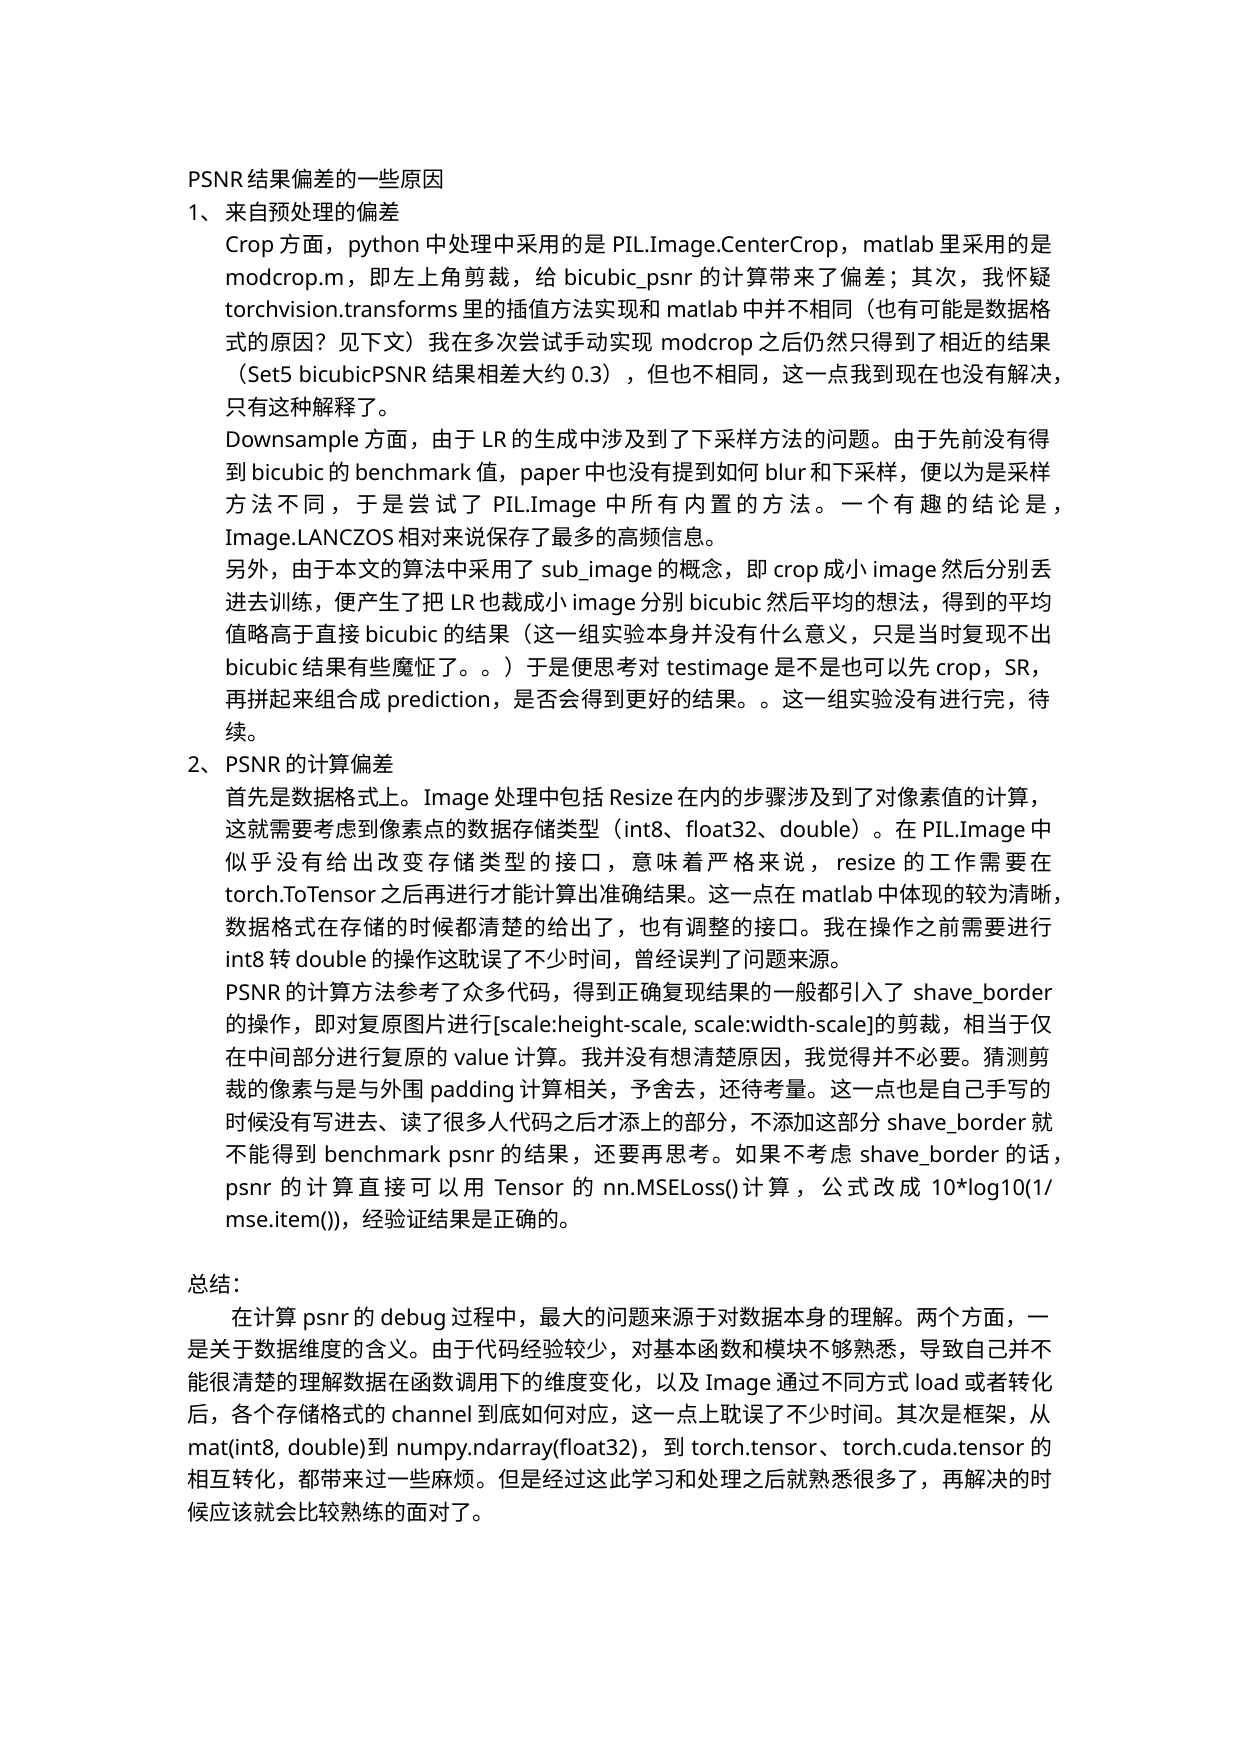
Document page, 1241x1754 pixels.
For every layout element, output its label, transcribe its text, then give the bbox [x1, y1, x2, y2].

list 来自预处理的偏差 [187, 194, 1053, 227]
list PSNR的计算偏差 [187, 747, 1053, 779]
text Downsample方面，由于LR的生成中涉及到了下采样方法的问题。由于先前没有得到bicubic的benchmark值，paper中也没有提到如何blur和下采样，便以为是采样方法不同，于是尝试了PIL.Image中所有内置的方法。一个有趣的结论是，Image.LANCZOS相对来说保存了最多的高频信息。 [225, 422, 1053, 552]
text 首先是数据格式上。Image处理中包括Resize在内的步骤涉及到了对像素值的计算，这就需要考虑到像素点的数据存储类型（int8、float32、double）。在PIL.Image中似乎没有给出改变存储类型的接口，意味着严格来说，resize的工作需要在torch.ToTensor之后再进行才能计算出准确结果。这一点在matlab中体现的较为清晰，数据格式在存储的时候都清楚的给出了，也有调整的接口。我在操作之前需要进行int8转double的操作这耽误了不少时间，曾经误判了问题来源。 [225, 779, 1053, 974]
text 另外，由于本文的算法中采用了sub_image的概念，即crop成小image然后分别丢进去训练，便产生了把LR也裁成小image分别bicubic然后平均的想法，得到的平均值略高于直接bicubic的结果（这一组实验本身并没有什么意义，只是当时复现不出bicubic结果有些魔怔了。。）于是便思考对testimage是不是也可以先crop，SR，再拼起来组合成prediction，是否会得到更好的结果。。这一组实验没有进行完，待续。 [225, 552, 1053, 747]
text PSNR的计算方法参考了众多代码，得到正确复现结果的一般都引入了shave_border的操作，即对复原图片进行[scale:height-scale, scale:width-scale]的剪裁，相当于仅在中间部分进行复原的value计算。我并没有想清楚原因，我觉得并不必要。猜测剪裁的像素与是与外围padding计算相关，予舍去，还待考量。这一点也是自己手写的时候没有写进去、读了很多人代码之后才添上的部分，不添加这部分shave_border就不能得到benchmark psnr的结果，还要再思考。如果不考虑shave_border的话，psnr的计算直接可以用Tensor的nn.MSELoss()计算，公式改成10*log10(1/mse.item())，经验证结果是正确的。 [225, 974, 1053, 1234]
text PSNR结果偏差的一些原因 [187, 162, 1053, 194]
text Crop方面，python中处理中采用的是PIL.Image.CenterCrop，matlab里采用的是modcrop.m，即左上角剪裁，给bicubic_psnr的计算带来了偏差；其次，我怀疑torchvision.transforms里的插值方法实现和matlab中并不相同（也有可能是数据格式的原因？见下文）我在多次尝试手动实现modcrop之后仍然只得到了相近的结果（Set5 bicubicPSNR结果相差大约0.3），但也不相同，这一点我到现在也没有解决，只有这种解释了。 [225, 227, 1053, 422]
text 在计算psnr的debug过程中，最大的问题来源于对数据本身的理解。两个方面，一是关于数据维度的含义。由于代码经验较少，对基本函数和模块不够熟悉，导致自己并不能很清楚的理解数据在函数调用下的维度变化，以及Image通过不同方式load或者转化后，各个存储格式的channel到底如何对应，这一点上耽误了不少时间。其次是框架，从mat(int8, double)到numpy.ndarray(float32)，到torch.tensor、torch.cuda.tensor的相互转化，都带来过一些麻烦。但是经过这此学习和处理之后就熟悉很多了，再解决的时候应该就会比较熟练的面对了。 [187, 1299, 1053, 1527]
text 总结： [187, 1267, 1053, 1299]
